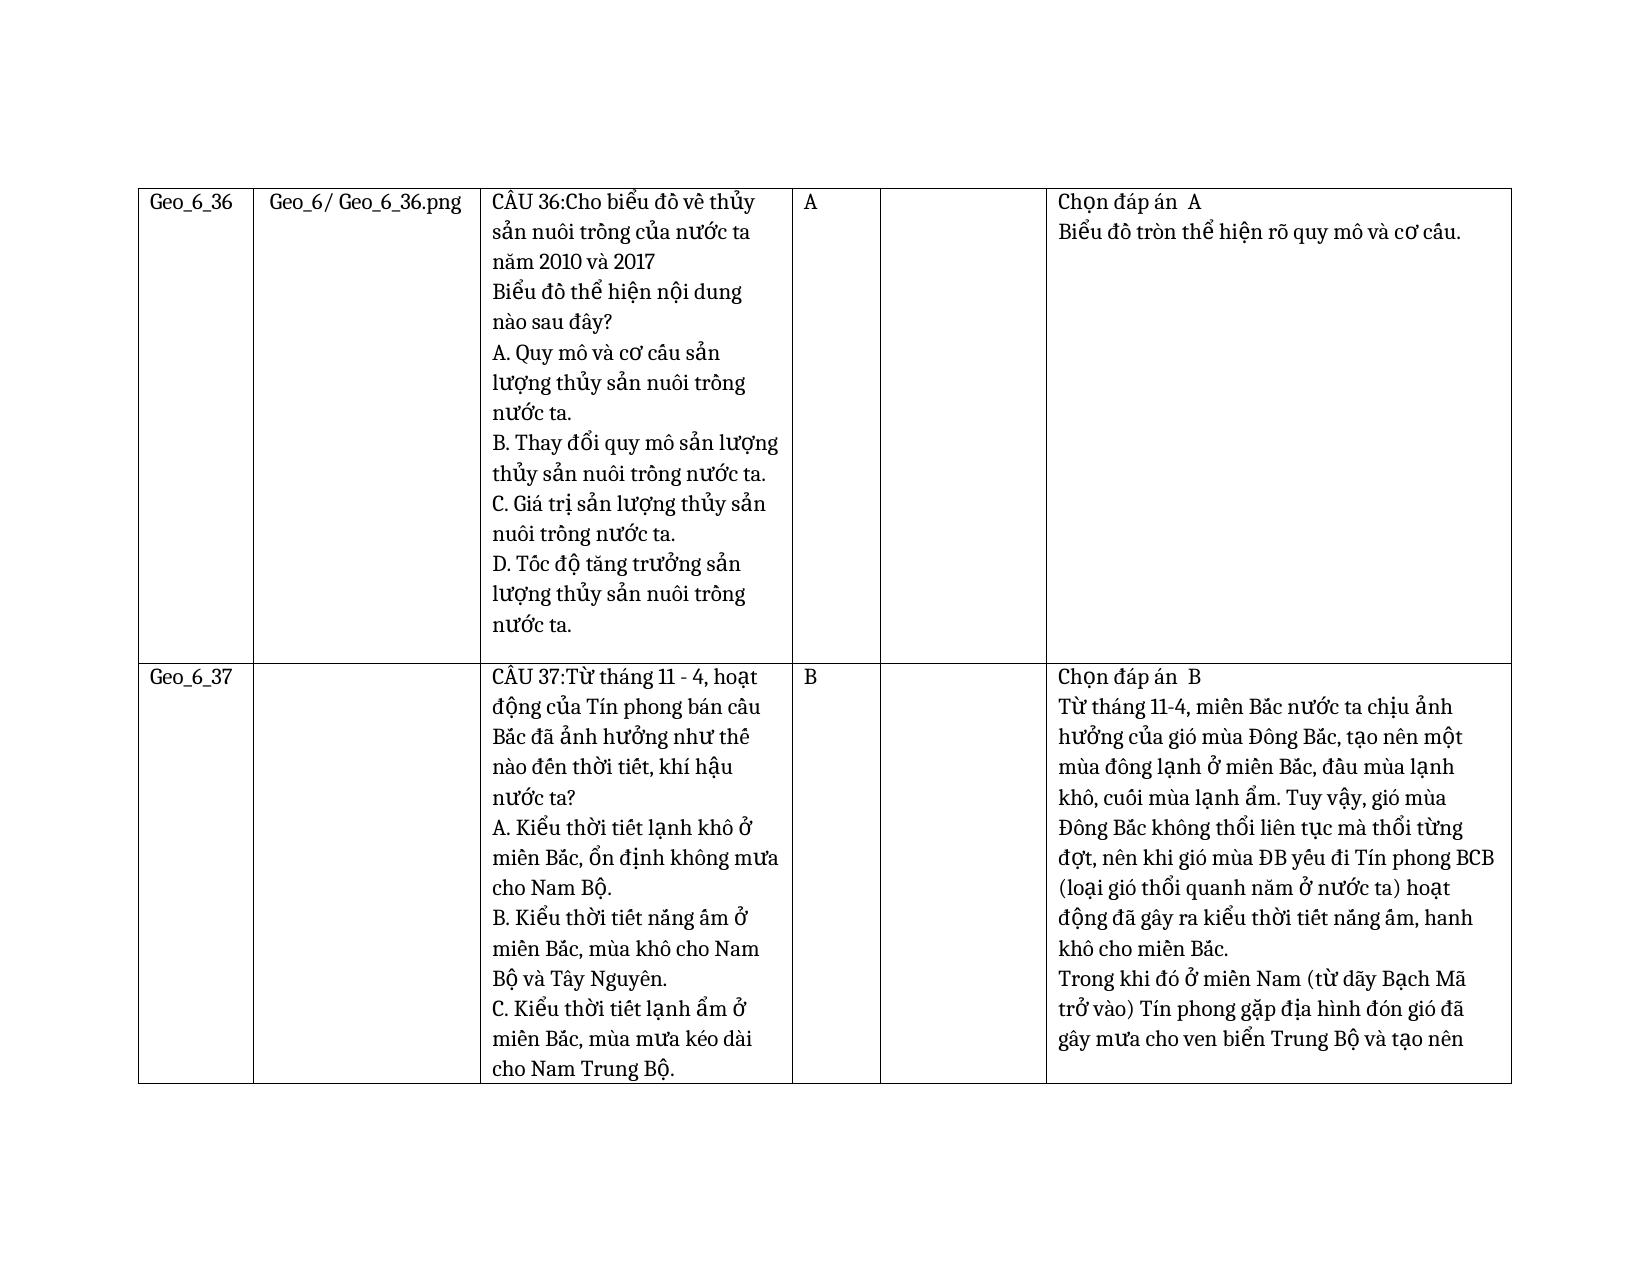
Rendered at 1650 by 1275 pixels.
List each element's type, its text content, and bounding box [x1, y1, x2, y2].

table_cell A [793, 189, 880, 662]
table_cell B [793, 664, 880, 1083]
table_cell Geo_6/ Geo_6_36.png [254, 189, 480, 662]
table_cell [481, 664, 792, 1083]
table_cell Geo_6_36 [139, 189, 253, 662]
table_cell Geo_6_37 [139, 664, 253, 1083]
table_cell [881, 189, 1046, 662]
table_cell Chọn đáp án A Biểu đồ tròn thể hiện rõ quy mô và cơ cấu. [1047, 189, 1511, 662]
table_cell CÂU 36:Cho biểu đồ về thủy sản nuôi trồng của nước ta năm 2010 và 2017 Biểu đồ thể hiện nội dung nào sau đây? A. Quy mô và cơ cấu sản lượng thủy sản nuôi trồng nước ta. B. Thay đổi quy mô sản lượng thủy sản nuôi trồng nước ta. C. Giá trị sản lượng thủy sản nuôi trồng nước ta. D. Tốc độ tăng trưởng sản lượng thủy sản nuôi trồng nước ta. [481, 189, 792, 662]
table_cell [254, 664, 480, 1083]
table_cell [1047, 664, 1511, 1083]
table_cell [881, 664, 1046, 1083]
